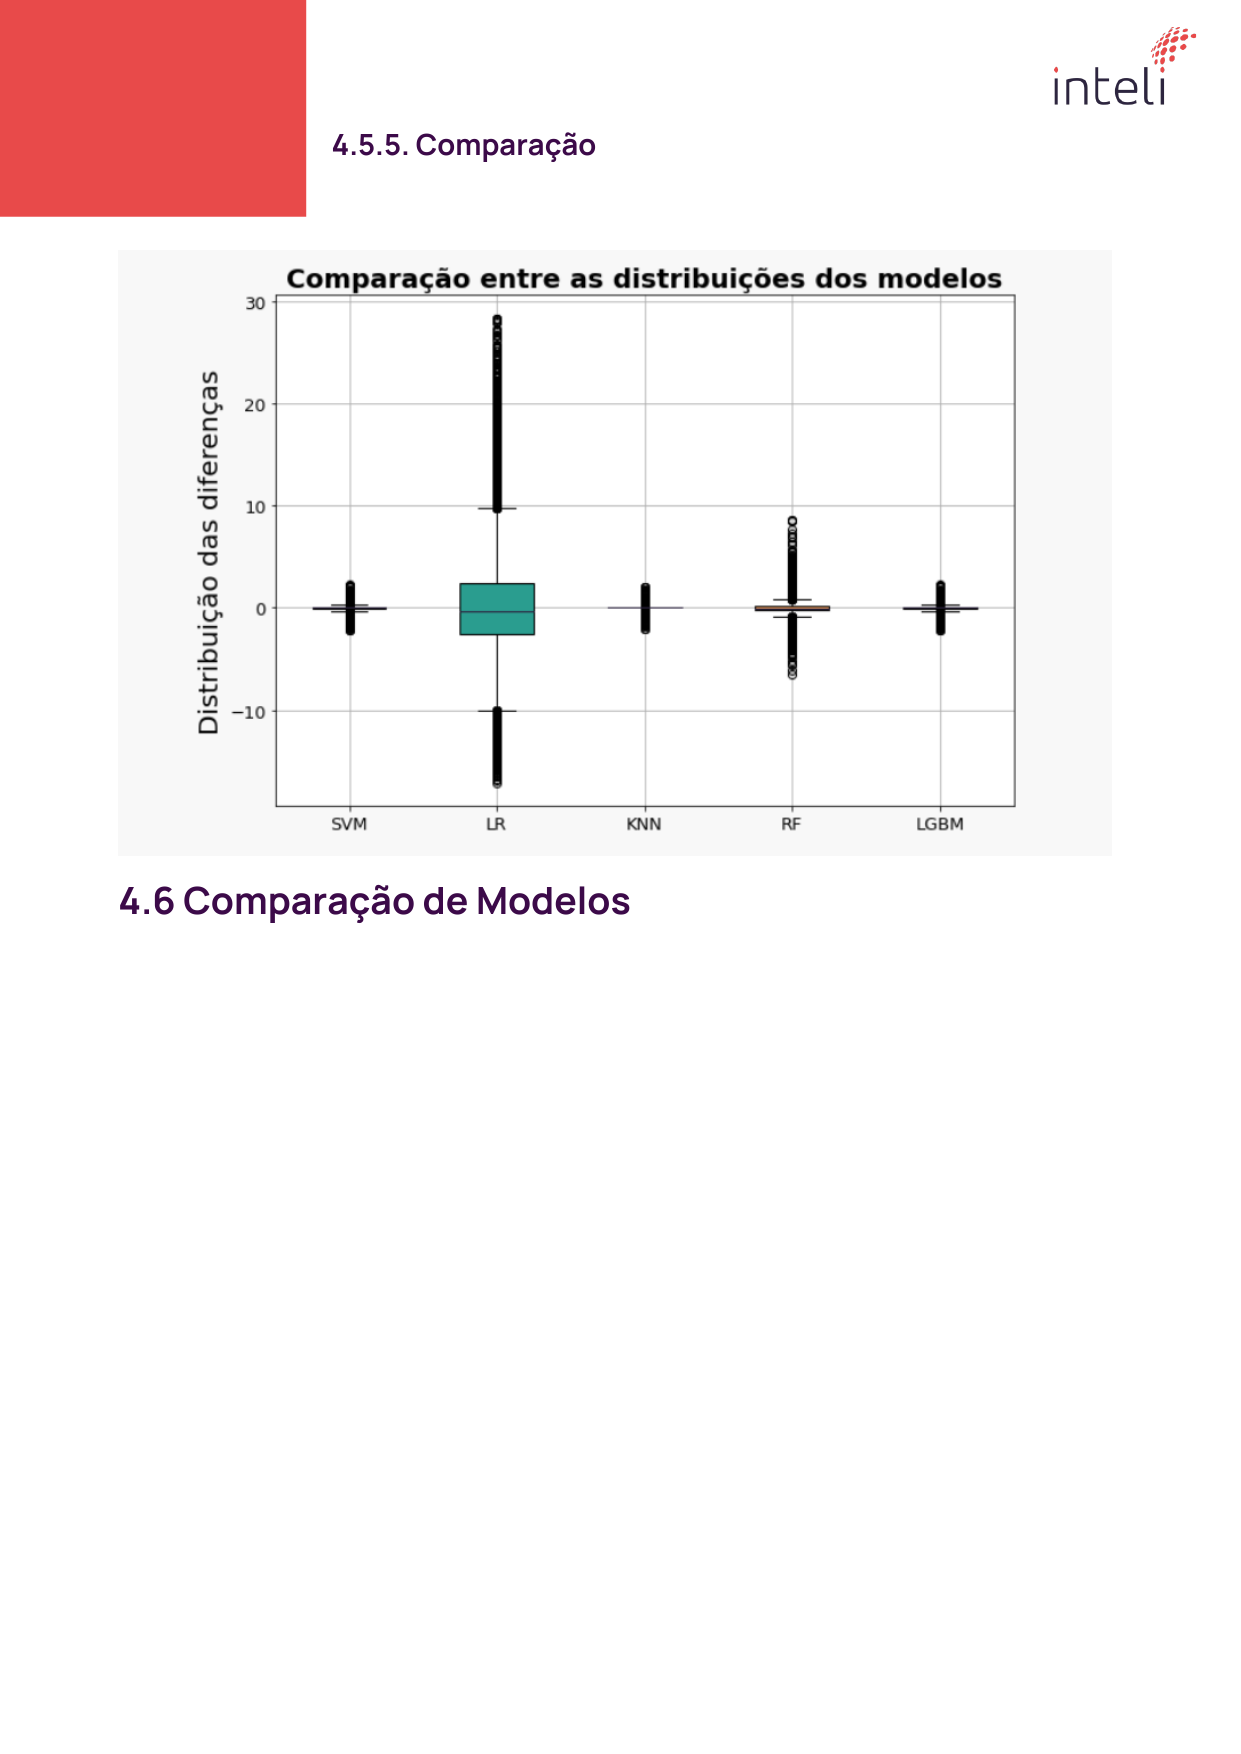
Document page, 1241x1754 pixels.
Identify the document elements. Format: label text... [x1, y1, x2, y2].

picture [0, 0, 307, 217]
subtitle 4.6 Comparação de Modelos [118, 874, 1122, 926]
picture [118, 250, 1112, 856]
picture [1054, 27, 1197, 105]
subtitle 4.5.5. Comparação [118, 124, 1122, 164]
